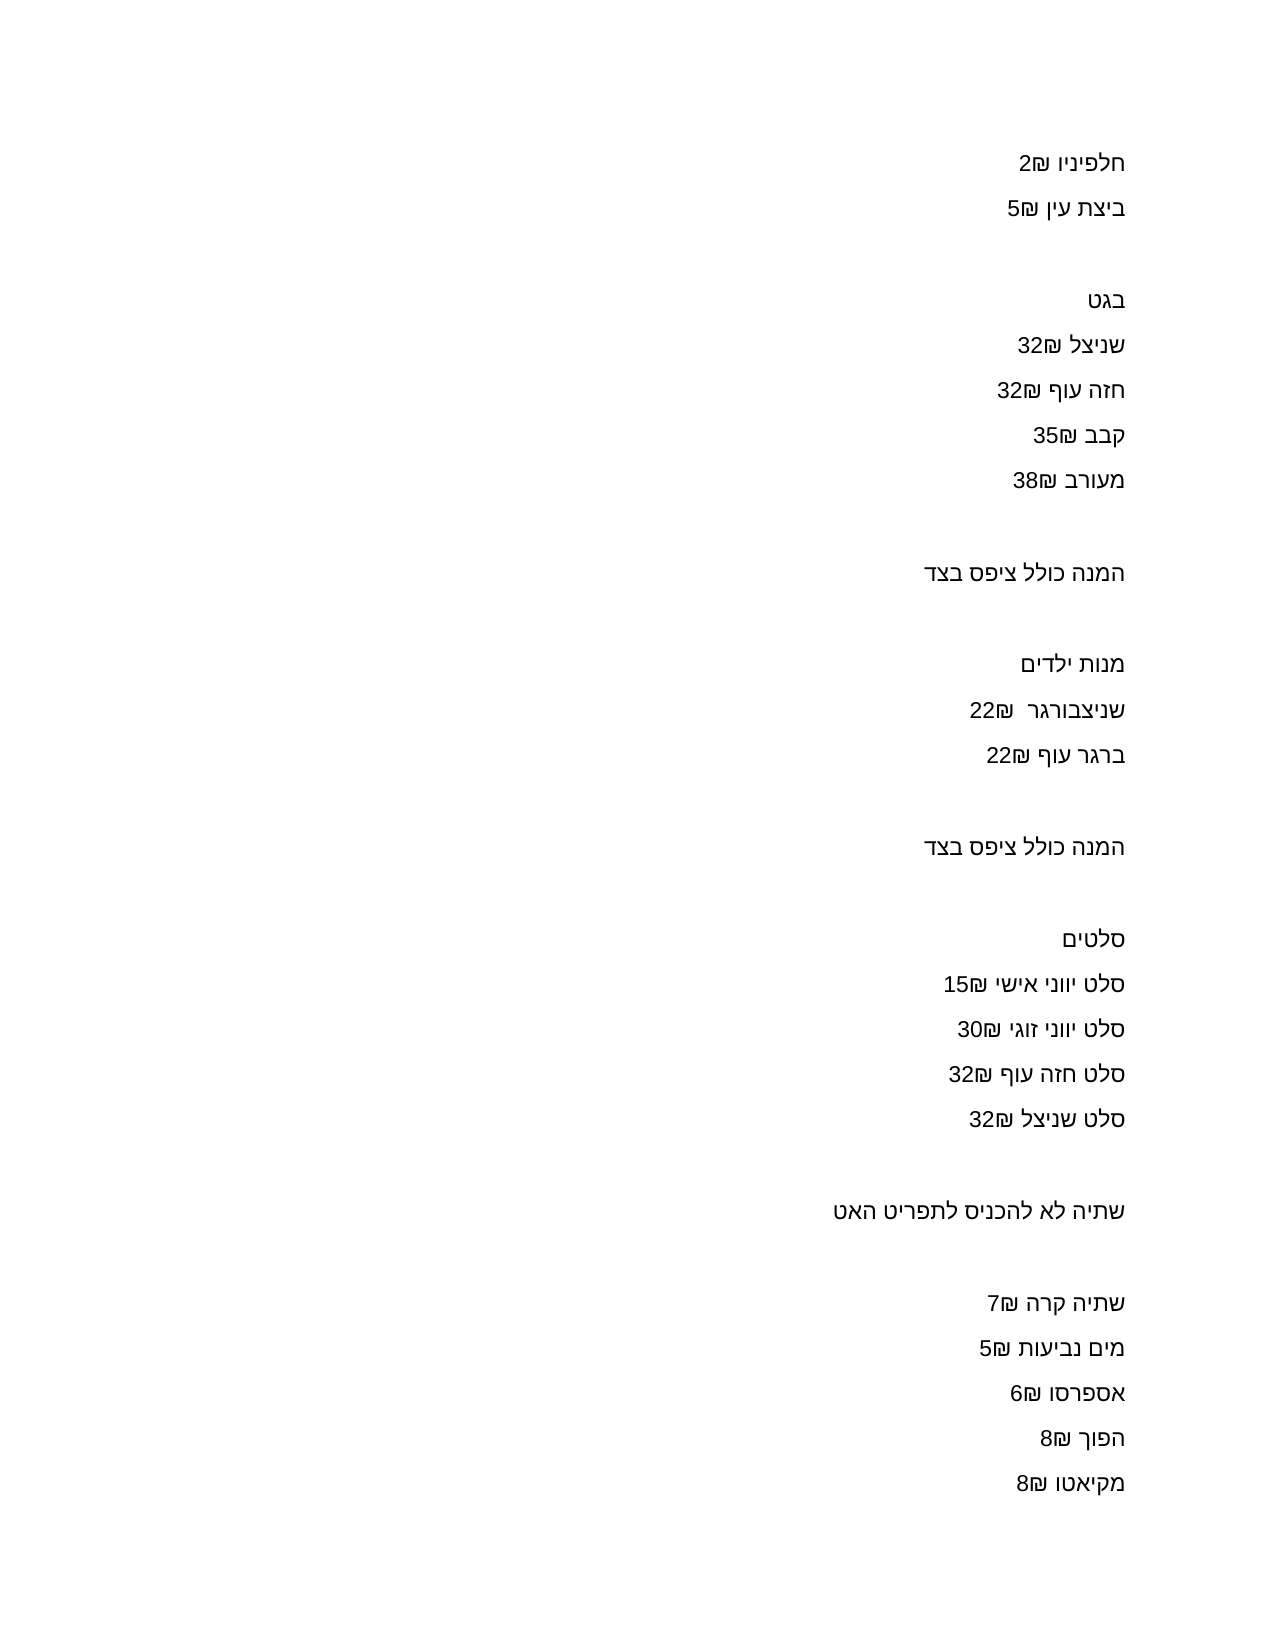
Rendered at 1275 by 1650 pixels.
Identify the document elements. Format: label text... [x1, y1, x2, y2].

text מנות ילדים [150, 651, 1125, 678]
text סלט שניצל 32₪ [150, 1106, 1125, 1132]
text הפוך 8₪ [150, 1425, 1125, 1452]
text קבב 35₪ [150, 422, 1125, 449]
text ברגר עוף 22₪ [150, 742, 1125, 768]
text חזה עוף 32₪ [150, 377, 1125, 404]
text סלט חזה עוף 32₪ [150, 1061, 1125, 1087]
text שתיה קרה 7₪ [150, 1290, 1125, 1316]
text אספרסו 6₪ [150, 1380, 1125, 1407]
text סלט יווני זוגי 30₪ [150, 1016, 1125, 1042]
text סלטים [150, 926, 1125, 952]
text חלפיניו 2₪ [150, 150, 1125, 176]
text מים נביעות 5₪ [150, 1335, 1125, 1361]
text ביצת עין 5₪ [150, 195, 1125, 221]
text בגט [150, 287, 1125, 313]
text מקיאטו 8₪ [150, 1470, 1125, 1497]
text שתיה לא להכניס לתפריט האט [150, 1198, 1125, 1224]
text מעורב 38₪ [150, 467, 1125, 494]
text שניצל 32₪ [150, 332, 1125, 358]
text המנה כולל ציפס בצד [150, 559, 1125, 586]
text סלט יווני אישי 15₪ [150, 971, 1125, 997]
text שניצבורגר 22₪ [150, 697, 1125, 723]
text המנה כולל ציפס בצד [150, 834, 1125, 860]
